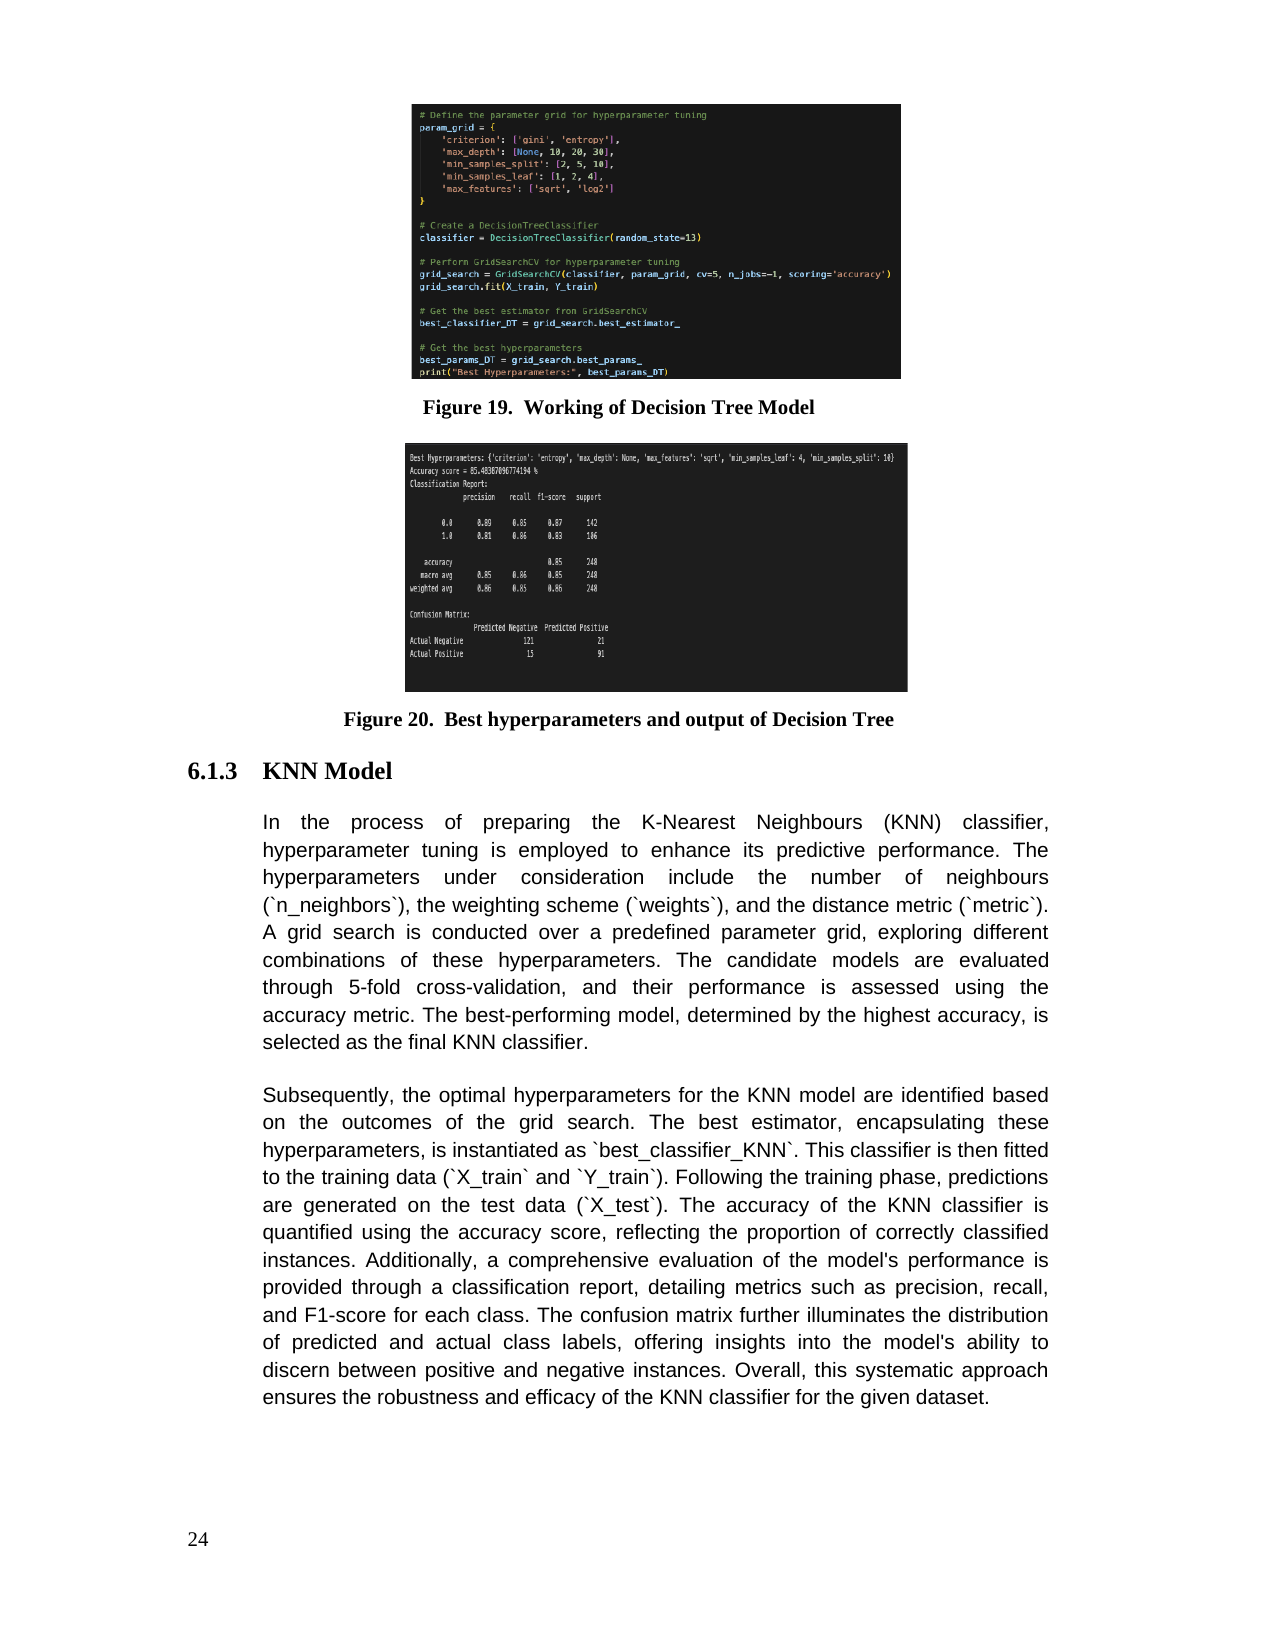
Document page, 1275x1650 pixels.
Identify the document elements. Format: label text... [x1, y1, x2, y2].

picture [405, 443, 908, 692]
text Subsequently, the optimal hyperparameters for the KNN model are identified based on the outcomes of the grid search. The best estimator, encapsulating these hyperparameters, is instantiated as `best_classifier_KNN`. This classifier is then fitted to the training data (`X_train` and `Y_train`). Following the training phase, predictions are generated on the test data (`X_test`). The accuracy of the KNN classifier is quantified using the accuracy score, reflecting the proportion of correctly classified instances. Additionally, a comprehensive evaluation of the model's performance is provided through a classification report, detailing metrics such as precision, recall, and F1-score for each class. The confusion matrix further illuminates the distribution of predicted and actual class labels, offering insights into the model's ability to discern between positive and negative instances. Overall, this systematic approach ensures the robustness and efficacy of the KNN classifier for the given dataset. [262, 1083, 1050, 1409]
text In the process of preparing the K-Nearest Neighbours (KNN) classifier, hyperparameter tuning is employed to enhance its predictive performance. The hyperparameters under consideration include the number of neighbours (`n_neighbors`), the weighting scheme (`weights`), and the distance metric (`metric`). A grid search is conducted over a predefined parameter grid, exploring different combinations of these hyperparameters. The candidate models are evaluated through 5-fold cross-validation, and their performance is assessed using the accuracy metric. The best-performing model, determined by the highest accuracy, is selected as the final KNN classifier. [262, 810, 1050, 1054]
text Figure 20. Best hyperparameters and output of Decision Tree [187, 707, 1050, 731]
picture [411, 104, 901, 379]
subtitle 6.1.3 KNN Model [187, 756, 990, 785]
text Figure 19. Working of Decision Tree Model [187, 394, 1050, 419]
